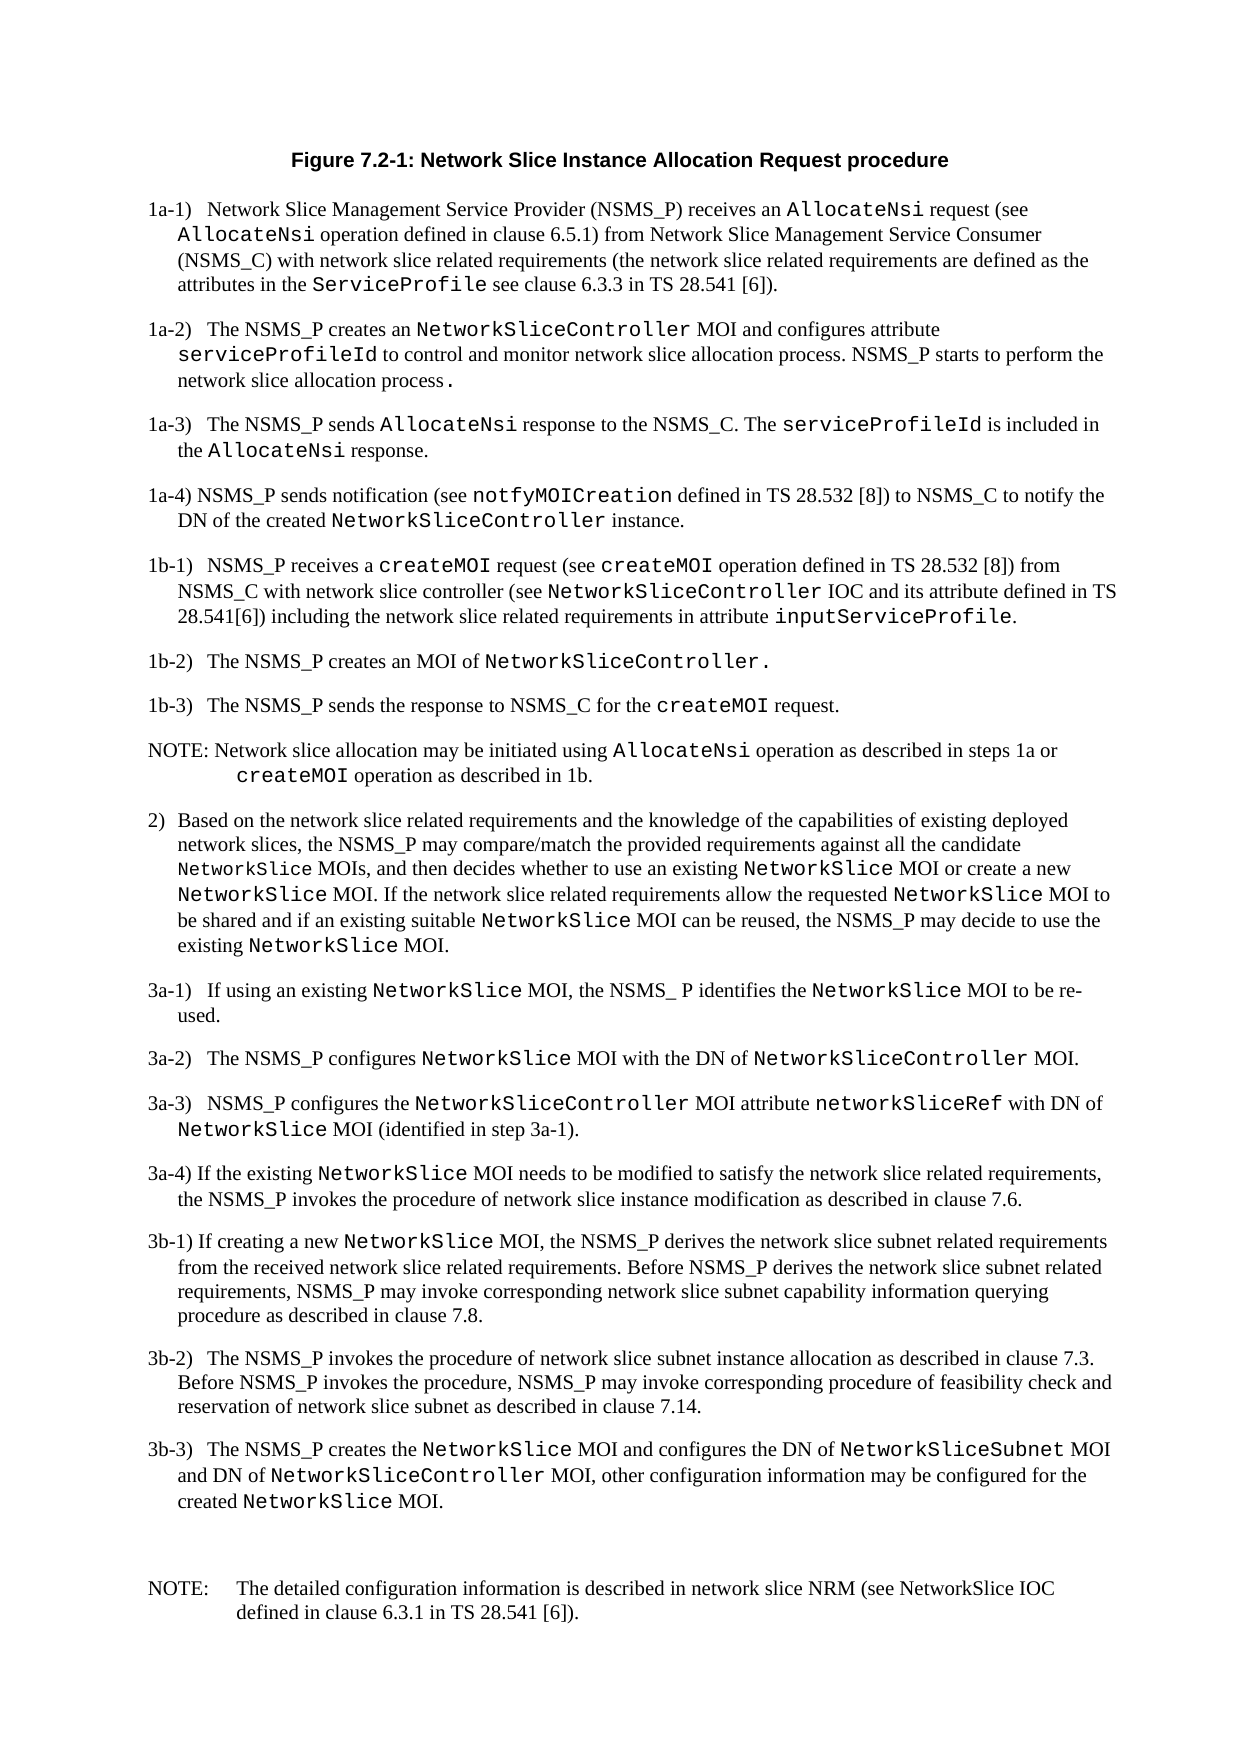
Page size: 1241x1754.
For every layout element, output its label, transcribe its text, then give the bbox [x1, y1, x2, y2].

text 3a-2) The NSMS_P configures NetworkSlice MOI with the DN of NetworkSliceController MOI. [148, 1046, 1122, 1072]
text 3b-2) The NSMS_P invokes the procedure of network slice subnet instance allocation as described in clause 7.3. Before NSMS_P invokes the procedure, NSMS_P may invoke corresponding procedure of feasibility check and reservation of network slice subnet as described in clause 7.14. [148, 1346, 1122, 1418]
text 2) Based on the network slice related requirements and the knowledge of the capabilities of existing deployed network slices, the NSMS_P may compare/match the provided requirements against all the candidate NetworkSlice MOIs, and then decides whether to use an existing NetworkSlice MOI or create a new NetworkSlice MOI. If the network slice related requirements allow the requested NetworkSlice MOI to be shared and if an existing suitable NetworkSlice MOI can be reused, the NSMS_P may decide to use the existing NetworkSlice MOI. [148, 808, 1122, 959]
text 3a-3) NSMS_P configures the NetworkSliceController MOI attribute networkSliceRef with DN of NetworkSlice MOI (identified in step 3a-1). [148, 1091, 1122, 1142]
text 3a-1) If using an existing NetworkSlice MOI, the NSMS_ P identifies the NetworkSlice MOI to be re-used. [148, 978, 1122, 1027]
text 1b-1) NSMS_P receives a createMOI request (see createMOI operation defined in TS 28.532 [8]) from NSMS_C with network slice controller (see NetworkSliceController IOC and its attribute defined in TS 28.541[6]) including the network slice related requirements in attribute inputServiceProfile. [148, 553, 1122, 630]
text 1a-3) The NSMS_P sends AllocateNsi response to the NSMS_C. The serviceProfileId is included in the AllocateNsi response. [148, 412, 1122, 464]
text 3b-3) The NSMS_P creates the NetworkSlice MOI and configures the DN of NetworkSliceSubnet MOI and DN of NetworkSliceController MOI, other configuration information may be configured for the created NetworkSlice MOI. [148, 1437, 1122, 1514]
text 1b-2) The NSMS_P creates an MOI of NetworkSliceController. [148, 649, 1122, 674]
text Figure 7.2-1: Network Slice Instance Allocation Request procedure [118, 147, 1122, 171]
text 3a-4) If the existing NetworkSlice MOI needs to be modified to satisfy the network slice related requirements, the NSMS_P invokes the procedure of network slice instance modification as described in clause 7.6. [148, 1161, 1122, 1211]
text Note: The detailed configuration information is described in network slice NRM (see NetworkSlice IOC defined in clause 6.3.1 in TS 28.541 [6]). [148, 1576, 1122, 1624]
text 1b-3) The NSMS_P sends the response to NSMS_C for the createMOI request. [148, 693, 1122, 719]
text NOTE: Network slice allocation may be initiated using AllocateNsi operation as described in steps 1a or createMOI operation as described in 1b. [148, 738, 1122, 789]
text 1a-4) NSMS_P sends notification (see notfyMOICreation defined in TS 28.532 [8]) to NSMS_C to notify the DN of the created NetworkSliceController instance. [148, 483, 1122, 534]
text 1a-2) The NSMS_P creates an NetworkSliceController MOI and configures attribute serviceProfileId to control and monitor network slice allocation process. NSMS_P starts to perform the network slice allocation process. [148, 316, 1122, 394]
text 3b-1) If creating a new NetworkSlice MOI, the NSMS_P derives the network slice subnet related requirements from the received network slice related requirements. Before NSMS_P derives the network slice subnet related requirements, NSMS_P may invoke corresponding network slice subnet capability information querying procedure as described in clause 7.8. [148, 1229, 1122, 1327]
text 1a-1) Network Slice Management Service Provider (NSMS_P) receives an AllocateNsi request (see AllocateNsi operation defined in clause 6.5.1) from Network Slice Management Service Consumer (NSMS_C) with network slice related requirements (the network slice related requirements are defined as the attributes in the ServiceProfile see clause 6.3.3 in TS 28.541 [6]). [148, 196, 1122, 298]
